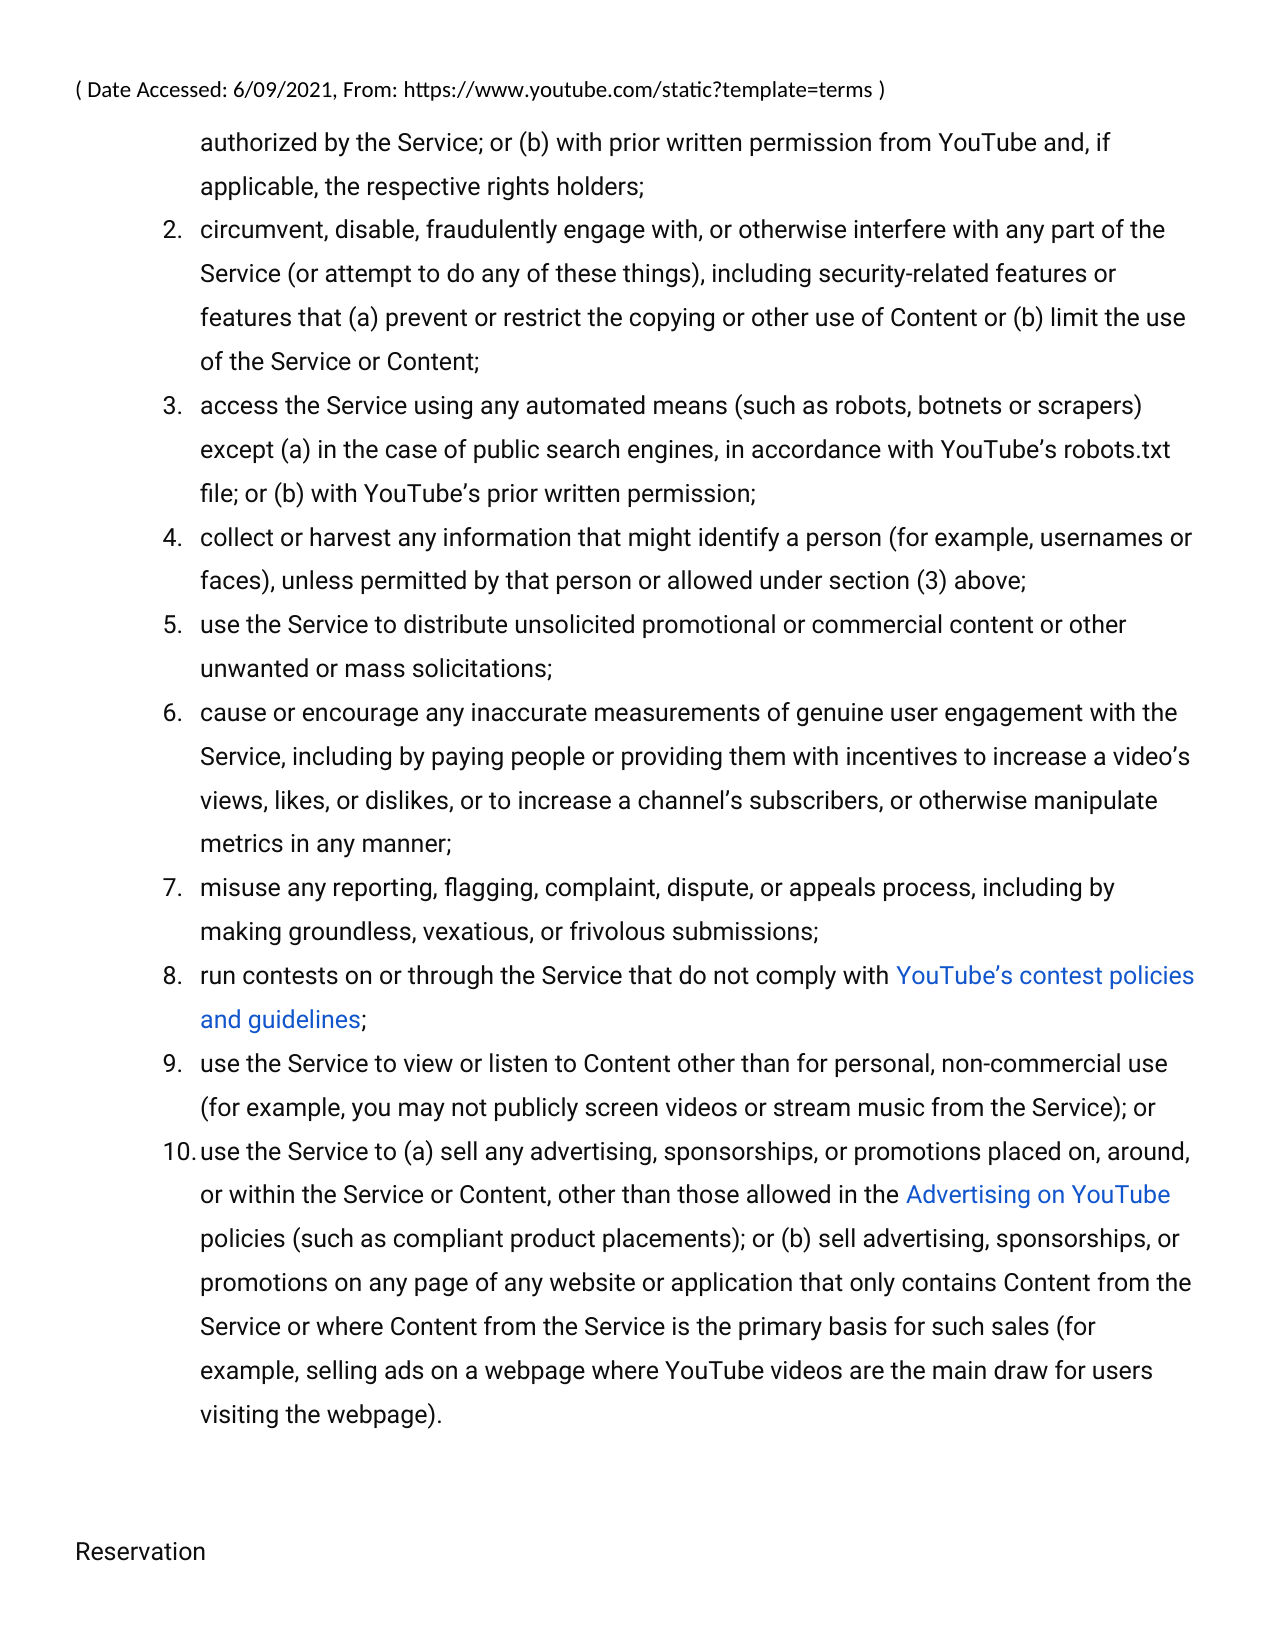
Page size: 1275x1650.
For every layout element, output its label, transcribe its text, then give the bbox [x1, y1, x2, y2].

list run contests on or through the Service that do not comply with YouTube’s contest policies and guidelines; [162, 961, 1200, 1034]
list use the Service to (a) sell any advertising, sponsorships, or promotions placed on, around, or within the Service or Content, other than those allowed in the Advertising on YouTube policies (such as compliant product placements); or (b) sell advertising, sponsorships, or promotions on any page of any website or application that only contains Content from the Service or where Content from the Service is the primary basis for such sales (for example, selling ads on a webpage where YouTube videos are the main draw for users visiting the webpage). [162, 1137, 1200, 1429]
list use the Service to distribute unsolicited promotional or commercial content or other unwanted or mass solicitations; [162, 610, 1200, 683]
list use the Service to view or listen to Content other than for personal, non-commercial use (for example, you may not publicly screen videos or stream music from the Service); or [162, 1049, 1200, 1122]
list cause or encourage any inaccurate measurements of genuine user engagement with the Service, including by paying people or providing them with incentives to increase a video’s views, likes, or dislikes, or to increase a channel’s subscribers, or otherwise manipulate metrics in any manner; [162, 698, 1200, 859]
list collect or harvest any information that might identify a person (for example, usernames or faces), unless permitted by that person or allowed under section (3) above; [162, 523, 1200, 596]
list misuse any reporting, flagging, complaint, dispute, or appeals process, including by making groundless, vexatious, or frivolous submissions; [162, 873, 1200, 947]
text Reservation [75, 1537, 1200, 1567]
list access the Service using any automated means (such as robots, botnets or scrapers) except (a) in the case of public search engines, in accordance with YouTube’s robots.txt file; or (b) with YouTube’s prior written permission; [162, 391, 1200, 508]
list circumvent, disable, fraudulently engage with, or otherwise interfere with any part of the Service (or attempt to do any of these things), including security-related features or features that (a) prevent or restrict the copying or other use of Content or (b) limit the use of the Service or Content; [162, 216, 1200, 377]
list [162, 128, 1200, 201]
